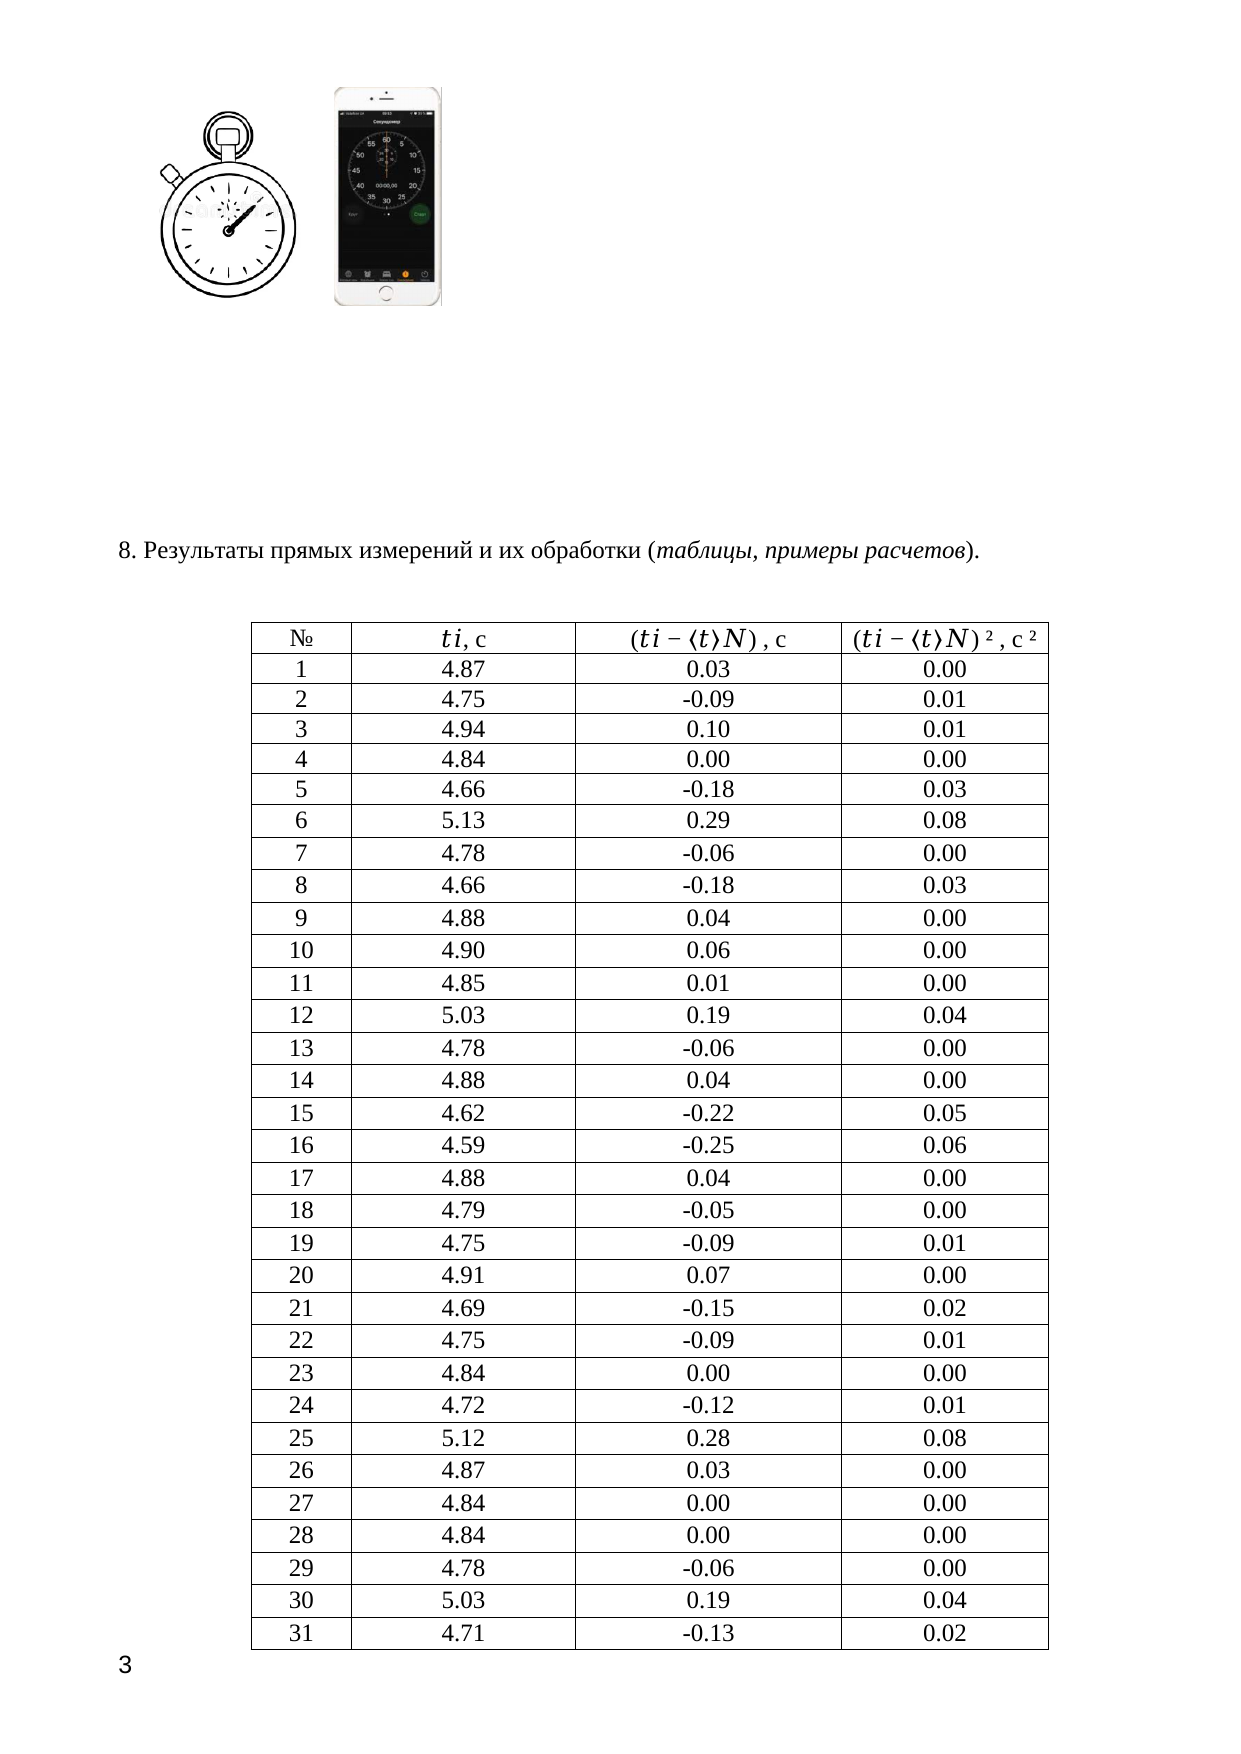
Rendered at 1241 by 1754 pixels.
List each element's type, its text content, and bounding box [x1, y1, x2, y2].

table_cell 14 [252, 1065, 351, 1097]
table_cell 4.84 [352, 1358, 575, 1389]
table_cell 4.69 [352, 1293, 575, 1324]
table_cell 11 [252, 968, 351, 999]
table_cell 4.94 [352, 714, 575, 743]
table_cell 0.08 [842, 1423, 1048, 1454]
table_cell 22 [252, 1325, 351, 1357]
table_cell 0.04 [576, 1065, 841, 1097]
table_cell 0.00 [842, 1455, 1048, 1487]
table_cell 4.87 [352, 654, 575, 683]
table_cell -0.06 [576, 1033, 841, 1064]
table_cell 23 [252, 1358, 351, 1389]
table_cell 4.88 [352, 1163, 575, 1194]
table_cell -0.09 [576, 684, 841, 713]
table_cell 0.03 [576, 1455, 841, 1487]
table_cell 4.88 [352, 1065, 575, 1097]
table_cell 0.01 [842, 714, 1048, 743]
table_cell 19 [252, 1228, 351, 1259]
table_cell 0.04 [576, 903, 841, 934]
picture [118, 101, 328, 306]
table_cell 4.75 [352, 1325, 575, 1357]
table_cell 27 [252, 1488, 351, 1519]
table_cell 25 [252, 1423, 351, 1454]
table_cell 4.66 [352, 774, 575, 804]
table_cell 4.66 [352, 870, 575, 902]
table_cell -0.09 [576, 1228, 841, 1259]
table_cell 5 [252, 774, 351, 804]
table_cell 4.79 [352, 1195, 575, 1227]
table_header 𝑡𝑖, с [352, 623, 575, 653]
table_cell 29 [252, 1553, 351, 1584]
table_cell 0.19 [576, 1585, 841, 1617]
table_cell -0.13 [576, 1618, 841, 1649]
table_header (𝑡𝑖 − ⟨𝑡⟩𝑁) , с [576, 623, 841, 653]
table_cell 28 [252, 1520, 351, 1552]
table_cell 0.01 [576, 968, 841, 999]
table_cell 0.28 [576, 1423, 841, 1454]
table_cell -0.12 [576, 1390, 841, 1422]
table_cell 7 [252, 838, 351, 869]
table_cell 0.10 [576, 714, 841, 743]
table_cell 0.03 [842, 870, 1048, 902]
table_cell 0.00 [842, 935, 1048, 967]
table_cell 0.19 [576, 1000, 841, 1032]
table_cell 0.00 [842, 1358, 1048, 1389]
table_cell 0.00 [576, 1488, 841, 1519]
table_cell 0.00 [842, 1033, 1048, 1064]
table_cell 0.02 [842, 1618, 1048, 1649]
table_cell 9 [252, 903, 351, 934]
table_cell 4.85 [352, 968, 575, 999]
table_cell 13 [252, 1033, 351, 1064]
table_cell 5.12 [352, 1423, 575, 1454]
table_cell -0.05 [576, 1195, 841, 1227]
table_cell 21 [252, 1293, 351, 1324]
table_cell 6 [252, 805, 351, 837]
table_cell 0.05 [842, 1098, 1048, 1129]
table_cell 4.88 [352, 903, 575, 934]
table_cell 4.84 [352, 1488, 575, 1519]
table_cell 4.72 [352, 1390, 575, 1422]
table_cell 5.13 [352, 805, 575, 837]
table_cell 31 [252, 1618, 351, 1649]
table_cell 4.87 [352, 1455, 575, 1487]
table_cell -0.06 [576, 1553, 841, 1584]
table_cell -0.15 [576, 1293, 841, 1324]
table_cell 0.04 [842, 1000, 1048, 1032]
table_header (𝑡𝑖 − ⟨𝑡⟩𝑁) ² , с ² [842, 623, 1048, 653]
table_cell 0.00 [842, 654, 1048, 683]
table_cell -0.25 [576, 1130, 841, 1162]
table_cell 18 [252, 1195, 351, 1227]
table_cell 20 [252, 1260, 351, 1292]
table_cell 4.90 [352, 935, 575, 967]
table_cell 15 [252, 1098, 351, 1129]
table_cell -0.18 [576, 774, 841, 804]
table_cell 0.00 [842, 1553, 1048, 1584]
table_cell 0.04 [842, 1585, 1048, 1617]
table_cell -0.22 [576, 1098, 841, 1129]
table_cell 0.01 [842, 1390, 1048, 1422]
table_cell 4 [252, 744, 351, 773]
table_cell 0.29 [576, 805, 841, 837]
table_cell -0.09 [576, 1325, 841, 1357]
table_cell 0.04 [576, 1163, 841, 1194]
table_cell 4.75 [352, 1228, 575, 1259]
table_cell 0.00 [842, 744, 1048, 773]
table_cell -0.18 [576, 870, 841, 902]
table_cell 12 [252, 1000, 351, 1032]
table_cell 4.78 [352, 838, 575, 869]
table_cell 5.03 [352, 1585, 575, 1617]
table_cell 17 [252, 1163, 351, 1194]
picture [334, 87, 442, 306]
table_cell 0.01 [842, 1325, 1048, 1357]
table_cell 4.84 [352, 744, 575, 773]
table_cell 0.08 [842, 805, 1048, 837]
table_cell 0.00 [842, 1520, 1048, 1552]
table_cell 0.03 [576, 654, 841, 683]
table_cell -0.06 [576, 838, 841, 869]
table_cell 16 [252, 1130, 351, 1162]
table_header № [252, 623, 351, 653]
table_cell 24 [252, 1390, 351, 1422]
table_cell 0.00 [842, 1260, 1048, 1292]
table_cell 0.00 [842, 1195, 1048, 1227]
table_cell 0.02 [842, 1293, 1048, 1324]
table_cell 4.75 [352, 684, 575, 713]
table_cell 4.78 [352, 1553, 575, 1584]
table_cell 0.00 [842, 1065, 1048, 1097]
table_cell 0.00 [576, 744, 841, 773]
table_cell 0.06 [576, 935, 841, 967]
table_cell 0.00 [842, 838, 1048, 869]
table_cell 0.01 [842, 1228, 1048, 1259]
table_cell 4.78 [352, 1033, 575, 1064]
table_cell 4.62 [352, 1098, 575, 1129]
table_cell 0.00 [842, 903, 1048, 934]
table_cell 0.03 [842, 774, 1048, 804]
table_cell 1 [252, 654, 351, 683]
table_cell 2 [252, 684, 351, 713]
table_cell 0.01 [842, 684, 1048, 713]
table_cell 4.91 [352, 1260, 575, 1292]
table_cell 3 [252, 714, 351, 743]
table_cell 5.03 [352, 1000, 575, 1032]
table_cell 0.00 [842, 1163, 1048, 1194]
text 8. Результаты прямых измерений и их обработки (таблицы, примеры расчетов). [118, 535, 1181, 564]
table_cell 0.00 [576, 1520, 841, 1552]
table_cell 4.71 [352, 1618, 575, 1649]
table_cell 0.00 [842, 1488, 1048, 1519]
table_cell 0.00 [576, 1358, 841, 1389]
table_cell 30 [252, 1585, 351, 1617]
table_cell 10 [252, 935, 351, 967]
table_cell 26 [252, 1455, 351, 1487]
table_cell 4.59 [352, 1130, 575, 1162]
table_cell 0.07 [576, 1260, 841, 1292]
table_cell 0.00 [842, 968, 1048, 999]
table_cell 0.06 [842, 1130, 1048, 1162]
table_cell 8 [252, 870, 351, 902]
table_cell 4.84 [352, 1520, 575, 1552]
